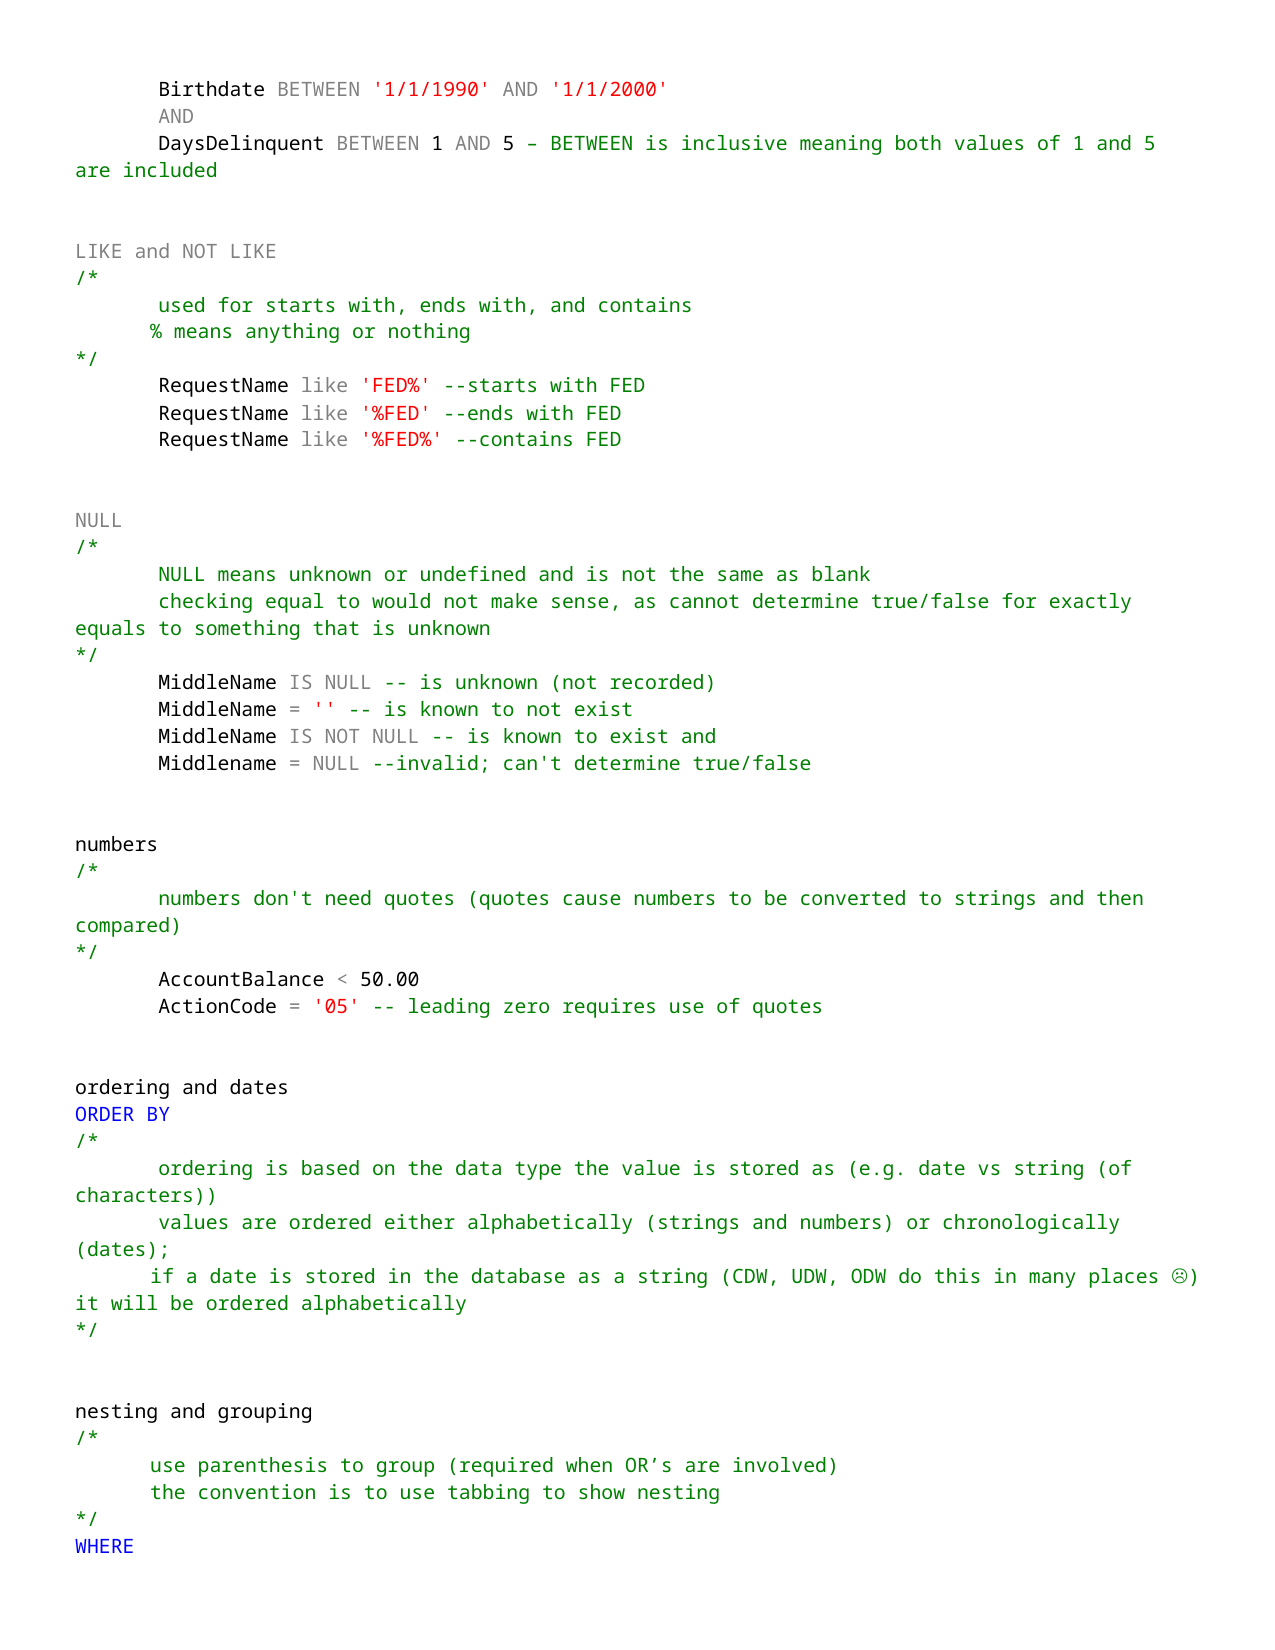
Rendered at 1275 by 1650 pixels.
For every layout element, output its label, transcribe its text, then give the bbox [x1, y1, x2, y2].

text use parenthesis to group (required when OR’s are involved) [75, 1451, 1200, 1478]
text AND [75, 102, 1200, 129]
text values are ordered either alphabetically (strings and numbers) or chronologically (dates); [75, 1208, 1200, 1262]
text NULL [75, 507, 1200, 534]
text */ [75, 1505, 1200, 1532]
text */ [75, 642, 1200, 668]
text the convention is to use tabbing to show nesting [75, 1478, 1200, 1505]
text nesting and grouping [75, 1397, 1200, 1424]
text Birthdate BETWEEN '1/1/1990' AND '1/1/2000' [75, 75, 1200, 102]
text /* [75, 264, 1200, 291]
text LIKE and NOT LIKE [75, 237, 1200, 264]
text /* [75, 534, 1200, 561]
text /* [75, 1424, 1200, 1451]
text RequestName like '%FED' --ends with FED [75, 399, 1200, 426]
text checking equal to would not make sense, as cannot determine true/false for exactly equals to something that is unknown [75, 588, 1200, 642]
text ordering is based on the data type the value is stored as (e.g. date vs string (of characters)) [75, 1154, 1200, 1208]
text AccountBalance < 50.00 [75, 965, 1200, 992]
text if a date is stored in the database as a string (CDW, UDW, ODW do this in many places ) it will be ordered alphabetically [75, 1262, 1200, 1316]
text /* [75, 857, 1200, 884]
text ordering and dates [75, 1073, 1200, 1100]
text MiddleName = '' -- is known to not exist [75, 696, 1200, 722]
text WHERE [75, 1532, 1200, 1559]
text NULL means unknown or undefined and is not the same as blank [75, 561, 1200, 588]
text */ [75, 1316, 1200, 1343]
text /* [75, 1127, 1200, 1154]
text numbers don't need quotes (quotes cause numbers to be converted to strings and then compared) [75, 884, 1200, 938]
text RequestName like 'FED%' --starts with FED [75, 372, 1200, 399]
text Middlename = NULL --invalid; can't determine true/false [75, 749, 1200, 776]
text DaysDelinquent BETWEEN 1 AND 5 – BETWEEN is inclusive meaning both values of 1 and 5 are included [75, 129, 1200, 183]
text MiddleName IS NULL -- is unknown (not recorded) [75, 668, 1200, 696]
text used for starts with, ends with, and contains [75, 291, 1200, 318]
text % means anything or nothing [75, 318, 1200, 345]
text numbers [75, 830, 1200, 857]
text ORDER BY [75, 1100, 1200, 1127]
text MiddleName IS NOT NULL -- is known to exist and [75, 722, 1200, 749]
text RequestName like '%FED%' --contains FED [75, 426, 1200, 453]
text */ [75, 938, 1200, 965]
text */ [75, 345, 1200, 372]
text ActionCode = '05' -- leading zero requires use of quotes [75, 992, 1200, 1019]
